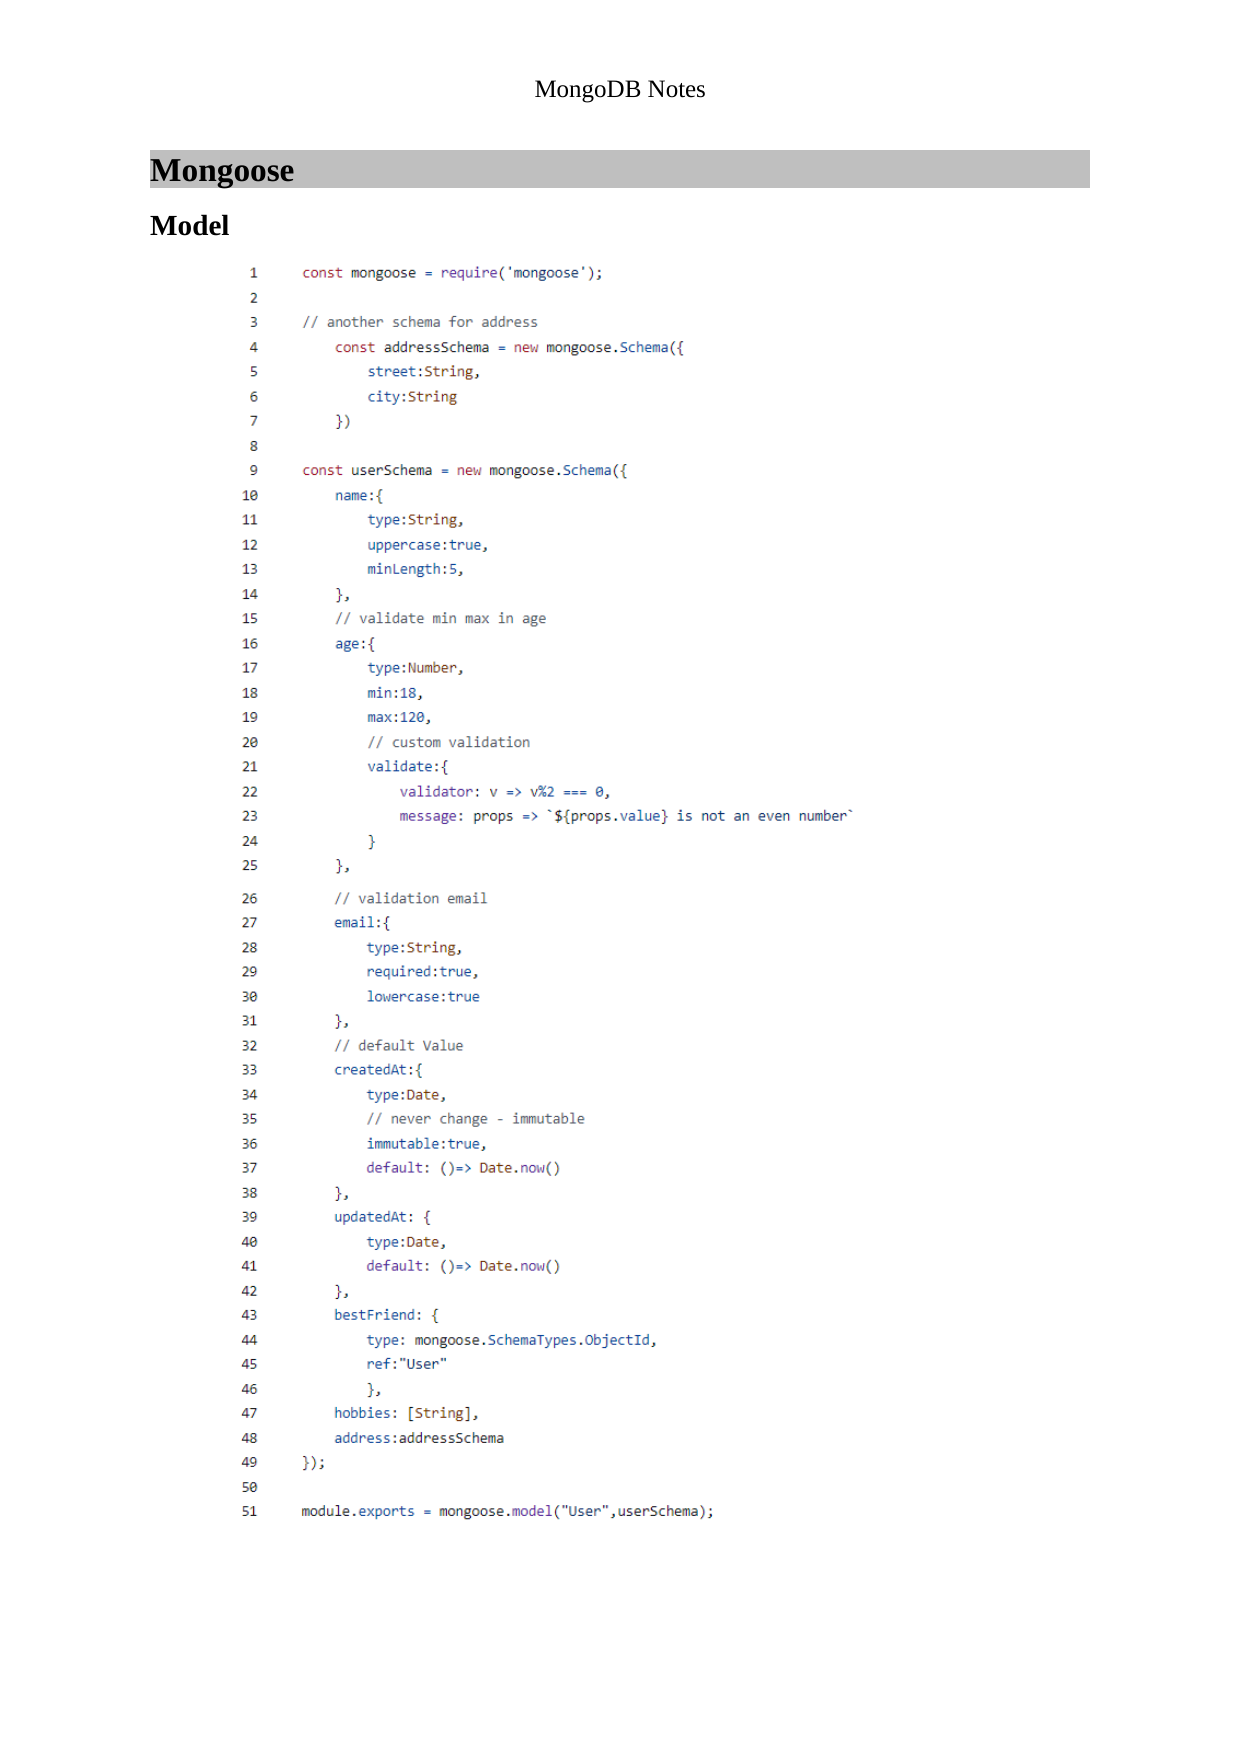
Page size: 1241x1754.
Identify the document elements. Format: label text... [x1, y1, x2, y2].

picture [225, 260, 1166, 880]
text Model [150, 208, 1090, 242]
picture [229, 887, 1170, 1528]
text Mongoose [150, 150, 1090, 188]
